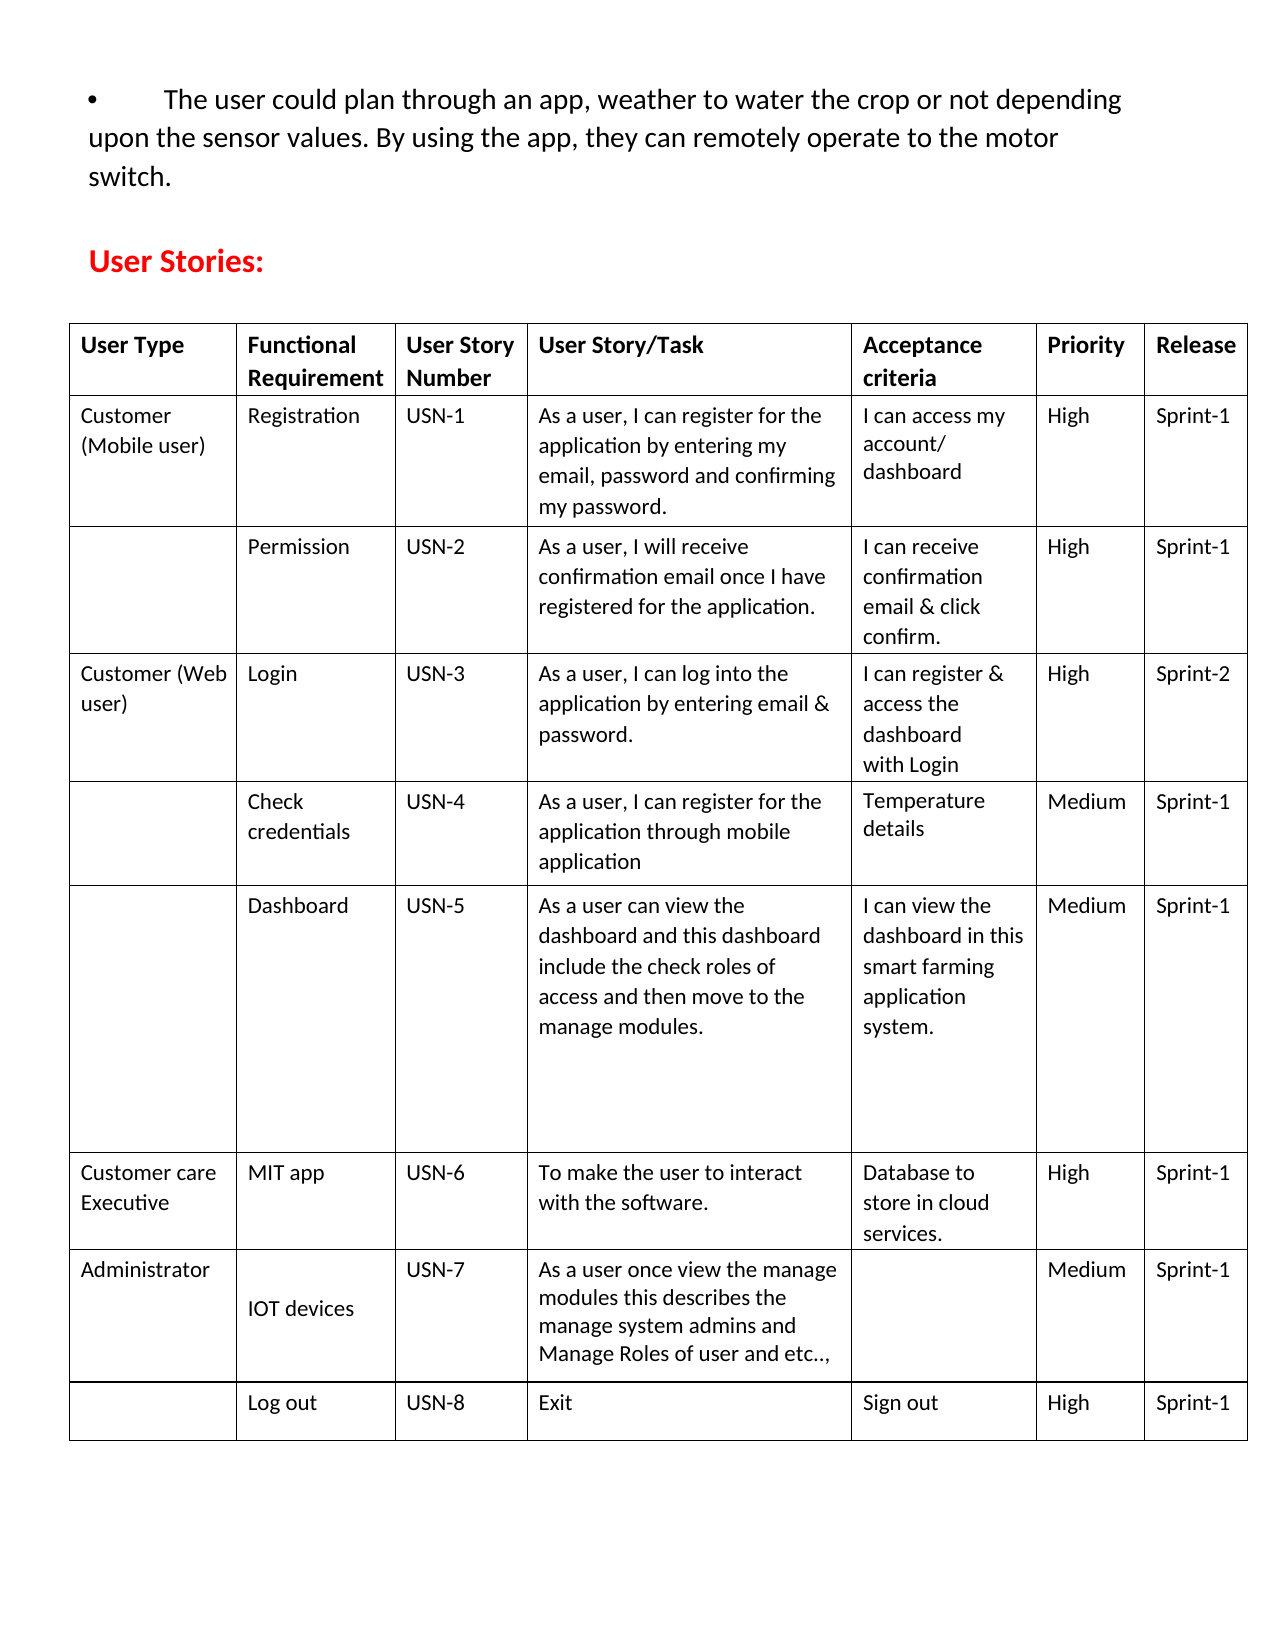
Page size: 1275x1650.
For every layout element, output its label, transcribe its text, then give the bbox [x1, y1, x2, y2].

table_cell Administrator [70, 1250, 236, 1381]
table_cell Sign out [852, 1383, 1036, 1440]
table_cell Sprint-1 [1145, 886, 1247, 1152]
table_cell USN-6 [396, 1153, 527, 1249]
table_cell Login [237, 654, 395, 781]
table_cell Sprint-1 [1145, 1153, 1247, 1249]
text User Stories: [88, 240, 1131, 281]
table_cell Customer (Mobile user) [70, 396, 236, 526]
table_header User Story/Task [528, 324, 851, 395]
table_cell To make the user to interact with the software. [528, 1153, 851, 1249]
table_cell As a user, I can register for the application by entering my email, password and confirming my password. [528, 396, 851, 526]
table_cell I can view the dashboard in this smart farming application system. [852, 886, 1036, 1152]
table_cell Dashboard [237, 886, 395, 1152]
table_cell USN-2 [396, 527, 527, 653]
table_cell Sprint-1 [1145, 396, 1247, 526]
table_cell Registration [237, 396, 395, 526]
table_cell High [1037, 1153, 1144, 1249]
table_cell High [1037, 396, 1144, 526]
table_cell Sprint-1 [1145, 527, 1247, 653]
table_cell As a user can view the dashboard and this dashboard include the check roles of access and then move to the manage modules. [528, 886, 851, 1152]
table_cell [852, 1250, 1036, 1381]
table_cell Sprint-2 [1145, 654, 1247, 781]
table_cell Log out [237, 1383, 395, 1440]
table_header User Story Number [396, 324, 527, 395]
table_cell [70, 886, 236, 1152]
table_header Release [1145, 324, 1247, 395]
table_cell Medium [1037, 1250, 1144, 1381]
list The user could plan through an app, weather to water the crop or not depending upon the sensor values. By using the app, they can remotely operate to the motor switch. [87, 81, 1131, 193]
table_cell USN-1 [396, 396, 527, 526]
table_cell High [1037, 527, 1144, 653]
table_cell Exit [528, 1383, 851, 1440]
table_cell High [1037, 1383, 1144, 1440]
table_cell As a user, I will receive confirmation email once I have registered for the application. [528, 527, 851, 653]
table_cell As a user, I can log into the application by entering email & password. [528, 654, 851, 781]
table_cell [70, 527, 236, 653]
table_cell Medium [1037, 886, 1144, 1152]
table_cell Sprint-1 [1145, 782, 1247, 885]
table_cell High [1037, 654, 1144, 781]
table_cell USN-7 [396, 1250, 527, 1381]
table_cell Temperature details [852, 782, 1036, 885]
table_cell I can receive confirmation email & click confirm. [852, 527, 1036, 653]
table_header User Type [70, 324, 236, 395]
table_cell Sprint-1 [1145, 1383, 1247, 1440]
table_cell Customer care Executive [70, 1153, 236, 1249]
table_cell IOT devices [237, 1250, 395, 1381]
table_cell Check credentials [237, 782, 395, 885]
table_cell As a user, I can register for the application through mobile application [528, 782, 851, 885]
table_cell USN-3 [396, 654, 527, 781]
table_cell USN-5 [396, 886, 527, 1152]
table_header Acceptance criteria [852, 324, 1036, 395]
table_cell MIT app [237, 1153, 395, 1249]
table_cell [70, 782, 236, 885]
table_cell Medium [1037, 782, 1144, 885]
table_cell Database to store in cloud services. [852, 1153, 1036, 1249]
table_header Functional Requirement [237, 324, 395, 395]
table_cell USN-4 [396, 782, 527, 885]
table_cell I can register & access the dashboard with Login [852, 654, 1036, 781]
table_cell Customer (Web user) [70, 654, 236, 781]
table_cell As a user once view the manage modules this describes the manage system admins and Manage Roles of user and etc.., [528, 1250, 851, 1381]
table_cell I can access my account/ dashboard [852, 396, 1036, 526]
table_cell USN-8 [396, 1383, 527, 1440]
table_header Priority [1037, 324, 1144, 395]
table_cell Sprint-1 [1145, 1250, 1247, 1381]
table_cell Permission [237, 527, 395, 653]
table_cell [70, 1383, 236, 1440]
